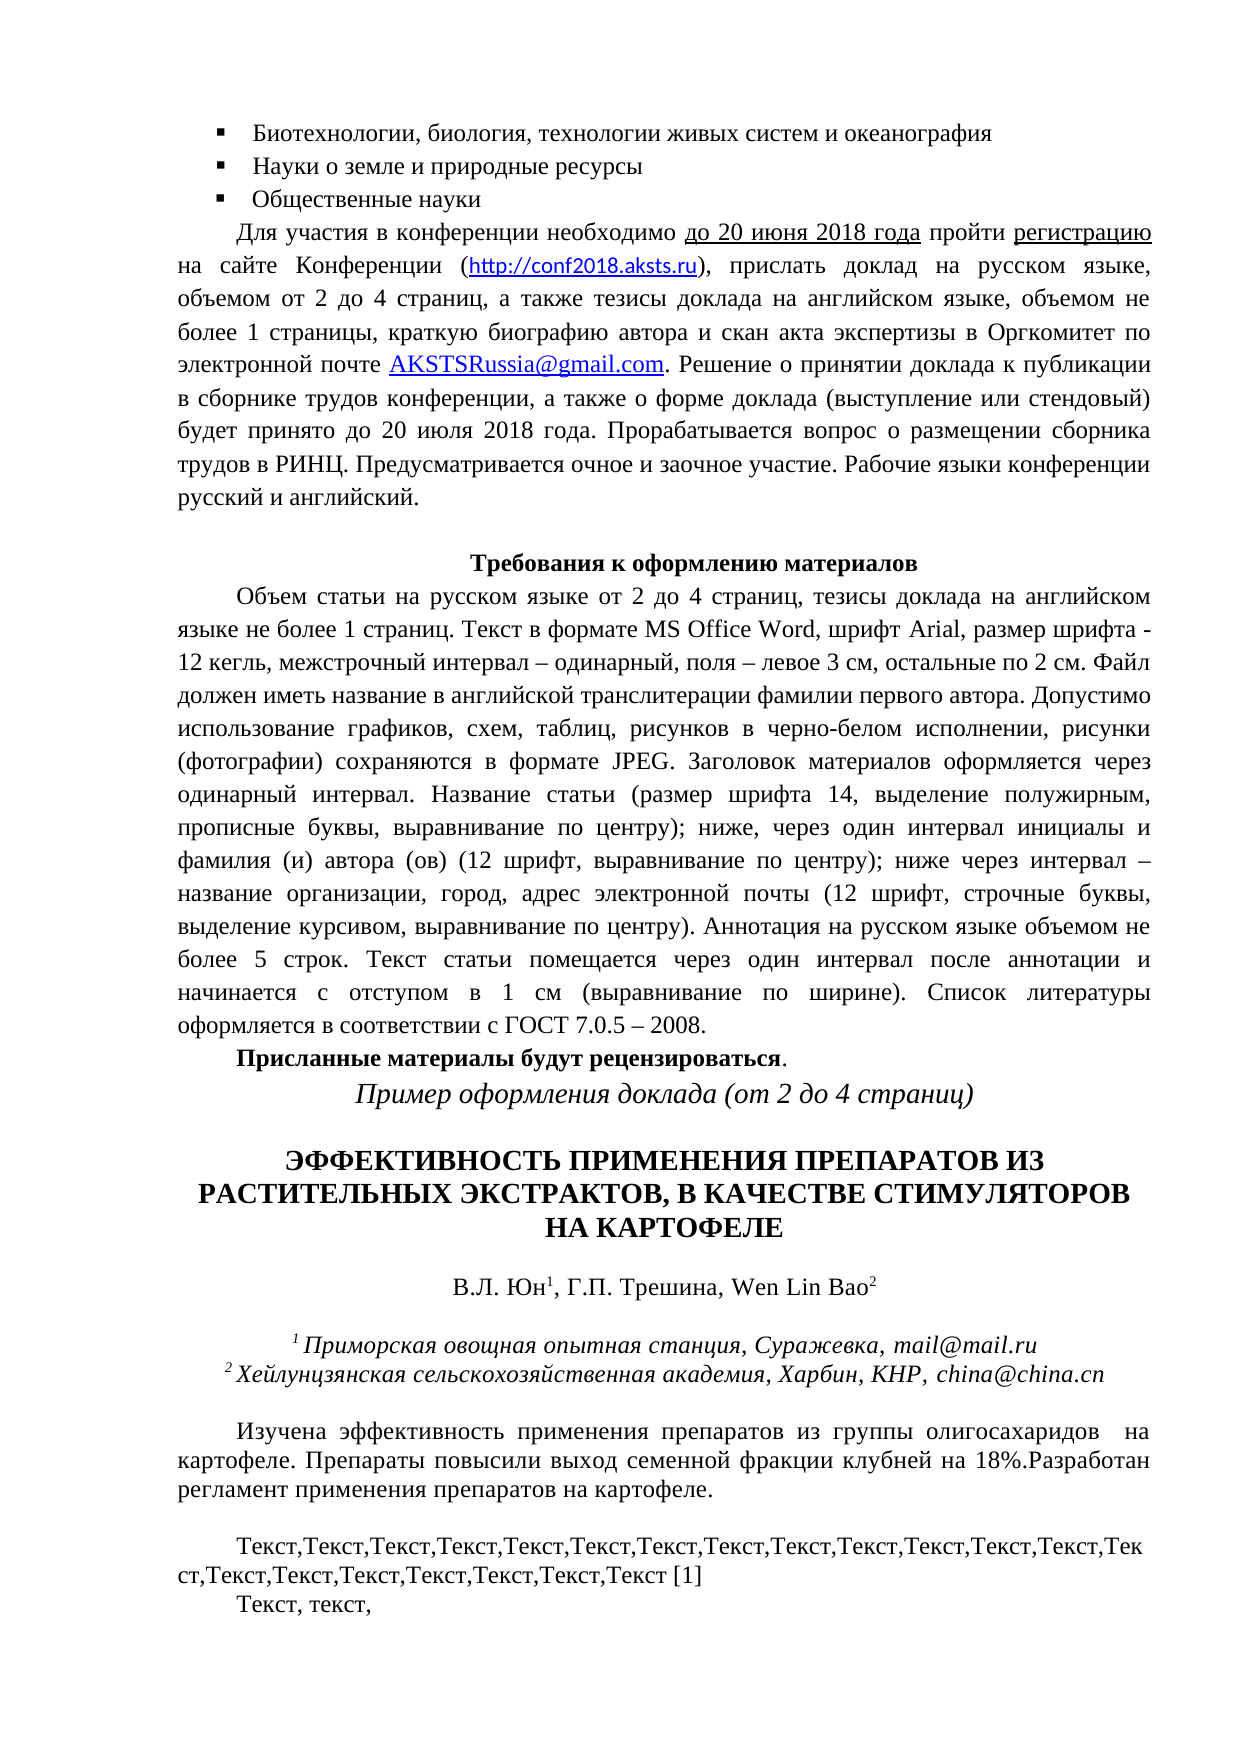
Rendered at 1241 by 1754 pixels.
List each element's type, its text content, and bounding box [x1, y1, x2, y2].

text 1 Приморская овощная опытная станция, Суражевка, mail@mail.ru [177, 1330, 1152, 1359]
text 2 Хейлунцзянская сельскохозяйственная академия, Харбин, КНР, china@china.cn [177, 1359, 1152, 1387]
text Текст, текст, [177, 1589, 1152, 1617]
text Требования к оформлению материалов [177, 548, 1152, 576]
text Объем статьи на русском языке от 2 до 4 страниц, тезисы доклада на английском языке не более 1 страниц. Текст в формате MS Office Word, шрифт Arial, размер шрифта - 12 кегль, межстрочный интервал – одинарный, поля – левое , остальные по . Файл должен иметь название в английской транслитерации фамилии первого автора. Допустимо использование графиков, схем, таблиц, рисунков в черно-белом исполнении, рисунки (фотографии) сохраняются в формате JPEG. Заголовок материалов оформляется через одинарный интервал. Название статьи (размер шрифта 14, выделение полужирным, прописные буквы, выравнивание по центру); ниже, через один интервал инициалы и фамилия (и) автора (ов) (12 шрифт, выравнивание по центру); ниже через интервал – название организации, город, адрес электронной почты (12 шрифт, строчные буквы, выделение курсивом, выравнивание по центру). Аннотация на русском языке объемом не более 5 строк. Текст статьи помещается через один интервал после аннотации и начинается с отступом в (выравнивание по ширине). Список литературы оформляется в соответствии с ГОСТ 7.0.5 – 2008. [177, 581, 1152, 1039]
text Присланные материалы будут рецензироваться. [177, 1043, 1152, 1072]
text Изучена эффективность применения препаратов из группы олигосахаридов на картофеле. Препараты повысили выход семенной фракции клубней на 18%.Разработан регламент применения препаратов на картофеле. [177, 1416, 1152, 1502]
text Текст,Текст,Текст,Текст,Текст,Текст,Текст,Текст,Текст,Текст,Текст,Текст,Текст,Текст,Текст,Текст,Текст,Текст,Текст,Текст,Текст [1] [177, 1531, 1152, 1589]
text ЭФФЕКТИВНОСТЬ ПРИМЕНЕНИЯ препаратов из растительных экстрактов, в качестве стимуляторов на картофеле [177, 1143, 1152, 1244]
text В.Л. Юн1, Г.П. Трешина, Wen Lin Bao2 [177, 1272, 1152, 1301]
text Для участия в конференции необходимо до 20 июня 2018 года пройти регистрацию на сайте Конференции (http://conf2018.aksts.ru), прислать доклад на русском языке, объемом от 2 до 4 страниц, а также тезисы доклада на английском языке, объемом не более 1 страницы, краткую биографию автора и скан акта экспертизы в Оргкомитет по электронной почте AKSTSRussia@gmail.com. Решение о принятии доклада к публикации в сборнике трудов конференции, а также о форме доклада (выступление или стендовый) будет принято до 20 июля 2018 года. Прорабатывается вопрос о размещении сборника трудов в РИНЦ. Предусматривается очное и заочное участие. Рабочие языки конференции русский и английский. [177, 217, 1152, 510]
list Науки о земле и природные ресурсы [215, 151, 1152, 180]
list Биотехнологии, биология, технологии живых систем и океанография [215, 118, 1152, 147]
text Пример оформления доклада (от 2 до 4 страниц) [177, 1076, 1152, 1109]
list Общественные науки [214, 184, 1152, 213]
